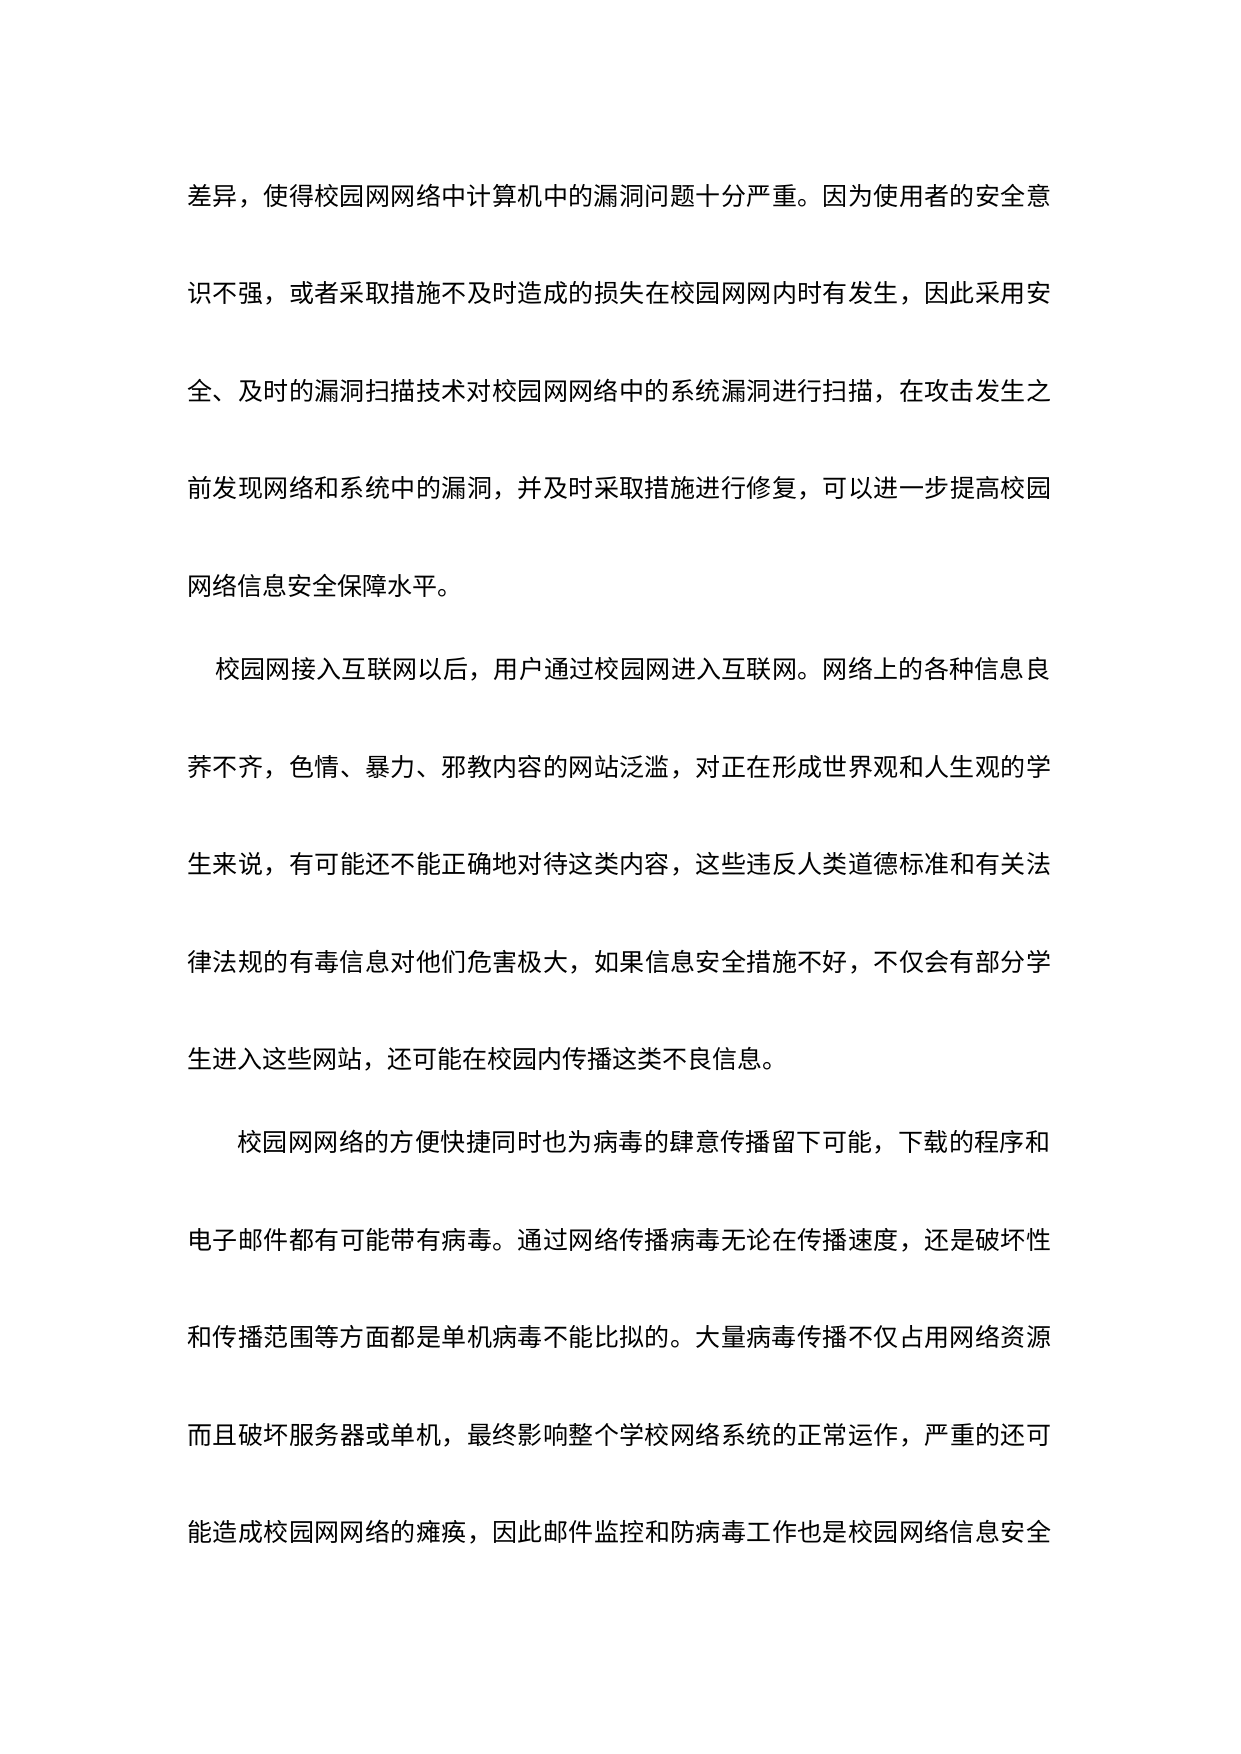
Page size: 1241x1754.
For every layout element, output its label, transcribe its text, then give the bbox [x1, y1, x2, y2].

text 校园网接入互联网以后，用户通过校园网进入互联网。网络上的各种信息良荞不齐，色情、暴力、邪教内容的网站泛滥，对正在形成世界观和人生观的学生来说，有可能还不能正确地对待这类内容，这些违反人类道德标准和有关法律法规的有毒信息对他们危害极大，如果信息安全措施不好，不仅会有部分学生进入这些网站，还可能在校园内传播这类不良信息。 [187, 635, 1053, 1090]
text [187, 162, 1053, 617]
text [187, 1108, 1053, 1563]
